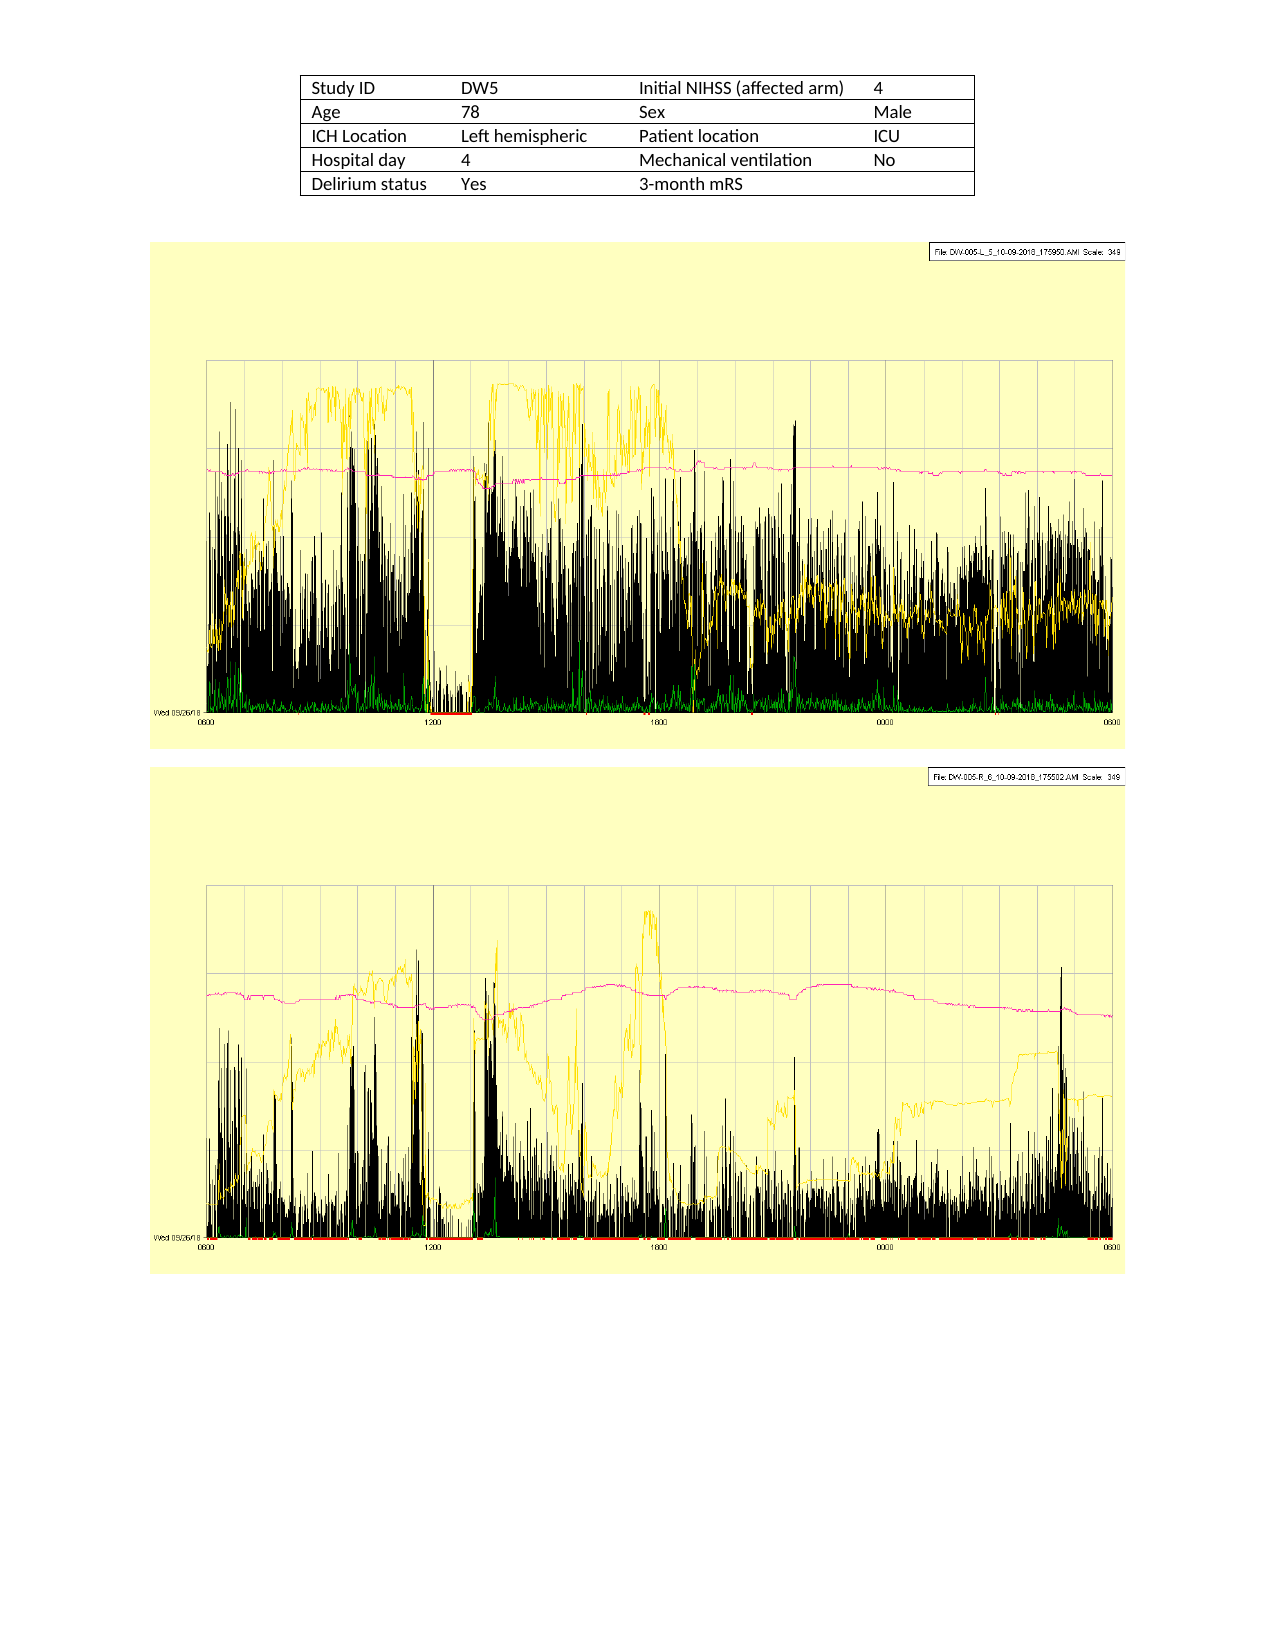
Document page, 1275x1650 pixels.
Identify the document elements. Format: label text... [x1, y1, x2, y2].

table_cell No [862, 148, 974, 171]
table_header DW5 [450, 76, 628, 99]
table_cell Left hemispheric [450, 124, 628, 147]
table_cell Patient location [628, 124, 862, 147]
table_cell ICU [862, 124, 974, 147]
table_cell Yes [450, 172, 628, 195]
table_header Initial NIHSS (affected arm) [628, 76, 862, 99]
table_cell Hospital day [301, 148, 449, 171]
table_cell 3-month mRS [628, 172, 862, 195]
table_cell 4 [450, 148, 628, 171]
picture [150, 242, 1125, 749]
table_cell Sex [628, 100, 862, 123]
table_cell Male [862, 100, 974, 123]
table_cell Age [301, 100, 449, 123]
table_header 4 [862, 76, 974, 99]
table_cell ICH Location [301, 124, 449, 147]
table_cell [862, 172, 974, 195]
table_cell Delirium status [301, 172, 449, 195]
table_cell Mechanical ventilation [628, 148, 862, 171]
picture [150, 767, 1125, 1274]
table_cell 78 [450, 100, 628, 123]
table_header Study ID [301, 76, 449, 99]
